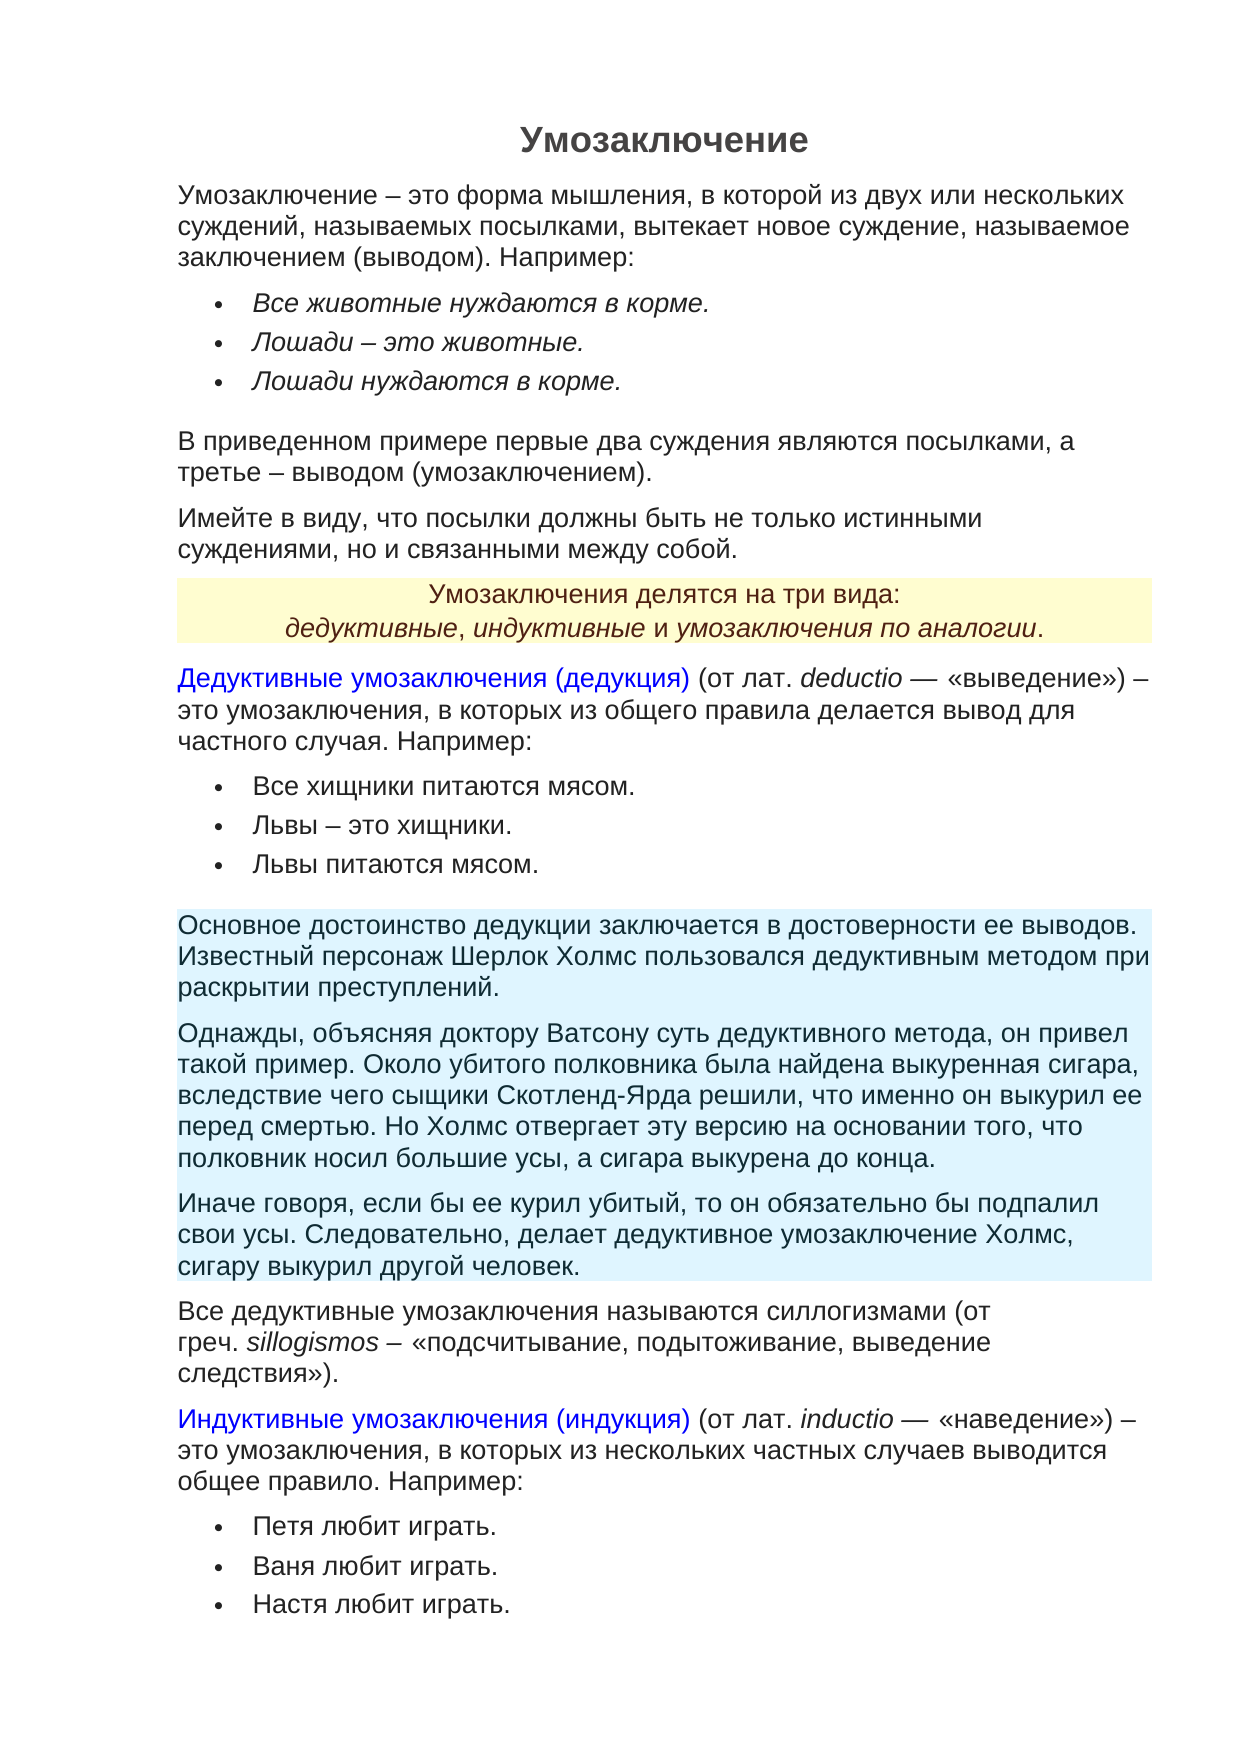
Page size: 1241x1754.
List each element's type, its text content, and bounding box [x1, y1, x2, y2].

list Лошади нуждаются в корме. [215, 365, 1152, 396]
list Петя любит играть. [215, 1510, 1152, 1542]
text Индуктивные умозаключения (индукция) (от лат. inductio — «наведение») – это умозаключения, в которых из нескольких частных случаев выводится общее правило. Например: [177, 1403, 1152, 1496]
text Основное достоинство дедукции заключается в достоверности ее выводов. Известный персонаж Шерлок Холмс пользовался дедуктивным методом при раскрытии преступлений. [177, 909, 1152, 1003]
text В приведенном примере первые два суждения являются посылками, а третье – выводом (умозаключением). [177, 425, 1152, 488]
text Однажды, объясняя доктору Ватсону суть дедуктивного метода, он привел такой пример. Около убитого полковника была найдена выкуренная сигара, вследствие чего сыщики Скотленд-Ярда решили, что именно он выкурил ее перед смертью. Но Холмс отвергает эту версию на основании того, что полковник носил большие усы, а сигара выкурена до конца. [177, 1017, 1152, 1173]
text Все дедуктивные умозаключения называются силлогизмами (от греч. sillogismos – «подсчитывание, подытоживание, выведение следствия»). [177, 1295, 1152, 1388]
subtitle Умозаключение [177, 118, 1152, 160]
text Умозаключение – это форма мышления, в которой из двух или нескольких суждений, называемых посылками, вытекает новое суждение, называемое заключением (выводом). Например: [177, 179, 1152, 273]
text Иначе говоря, если бы ее курил убитый, то он обязательно бы подпалил свои усы. Следовательно, делает дедуктивное умозаключение Холмс, сигару выкурил другой человек. [177, 1187, 1152, 1281]
text Имейте в виду, что посылки должны быть не только истинными суждениями, но и связанными между собой. [177, 502, 1152, 564]
text Умозаключения делятся на три вида: дедуктивные, индуктивные и умозаключения по аналогии. [177, 578, 1152, 643]
list Все хищники питаются мясом. [215, 770, 1152, 802]
list Львы – это хищники. [215, 809, 1152, 841]
list Львы питаются мясом. [215, 848, 1152, 880]
list Ваня любит играть. [215, 1549, 1152, 1581]
list Все животные нуждаются в корме. [215, 287, 1152, 318]
list Лошади – это животные. [215, 326, 1152, 357]
text Дедуктивные умозаключения (дедукция) (от лат. deductio — «выведение») – это умозаключения, в которых из общего правила делается вывод для частного случая. Например: [177, 662, 1152, 756]
list Настя любит играть. [215, 1588, 1152, 1620]
